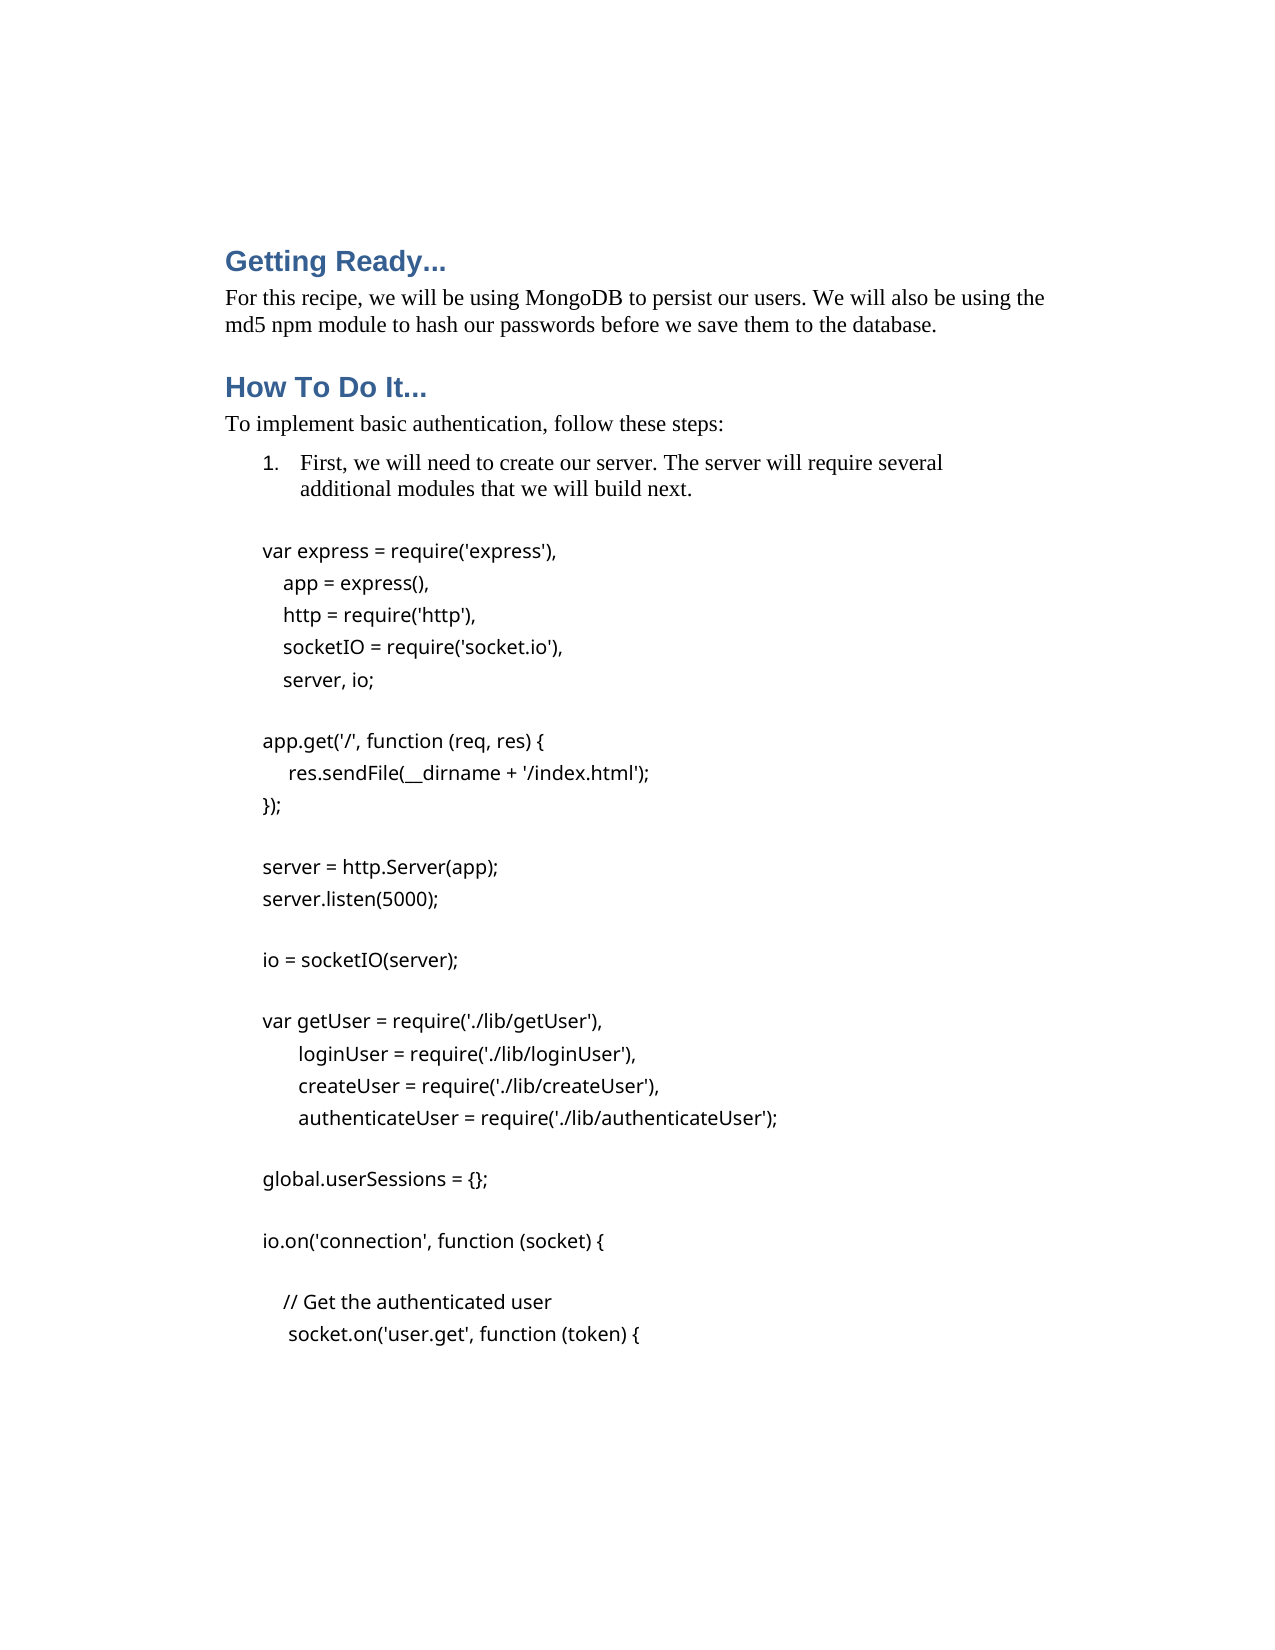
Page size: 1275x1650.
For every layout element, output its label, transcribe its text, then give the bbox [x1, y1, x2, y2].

text server = http.Server(app); [262, 853, 1050, 880]
text }); [262, 792, 1050, 818]
subtitle Getting Ready... [225, 244, 1050, 278]
text global.userSessions = {}; [262, 1166, 1050, 1193]
text authenticateUser = require('./lib/authenticateUser'); [262, 1104, 1050, 1131]
text io.on('connection', function (socket) { [262, 1227, 1050, 1254]
text To implement basic authentication, follow these steps: [225, 410, 1050, 436]
text server.listen(5000); [262, 885, 1050, 912]
text res.sendFile(__dirname + '/index.html'); [262, 759, 1050, 786]
text socket.on('user.get', function (token) { [262, 1321, 1050, 1348]
text For this recipe, we will be using MongoDB to persist our users. We will also be using the md5 npm module to hash our passwords before we save them to the database. [225, 284, 1050, 337]
text io = socketIO(server); [262, 946, 1050, 973]
text createUser = require('./lib/createUser'), [262, 1072, 1050, 1099]
text loginUser = require('./lib/loginUser'), [262, 1040, 1050, 1067]
text // Get the authenticated user [262, 1288, 1050, 1315]
subtitle How To Do It... [225, 370, 1050, 404]
text http = require('http'), [262, 601, 1050, 628]
list First, we will need to create our server. The server will require several additional modules that we will build next. [262, 449, 1012, 502]
text var express = require('express'), [262, 537, 1050, 564]
text socketIO = require('socket.io'), [262, 634, 1050, 661]
text var getUser = require('./lib/getUser'), [262, 1008, 1050, 1035]
text app = express(), [262, 569, 1050, 596]
text app.get('/', function (req, res) { [262, 727, 1050, 754]
text server, io; [262, 666, 1050, 693]
